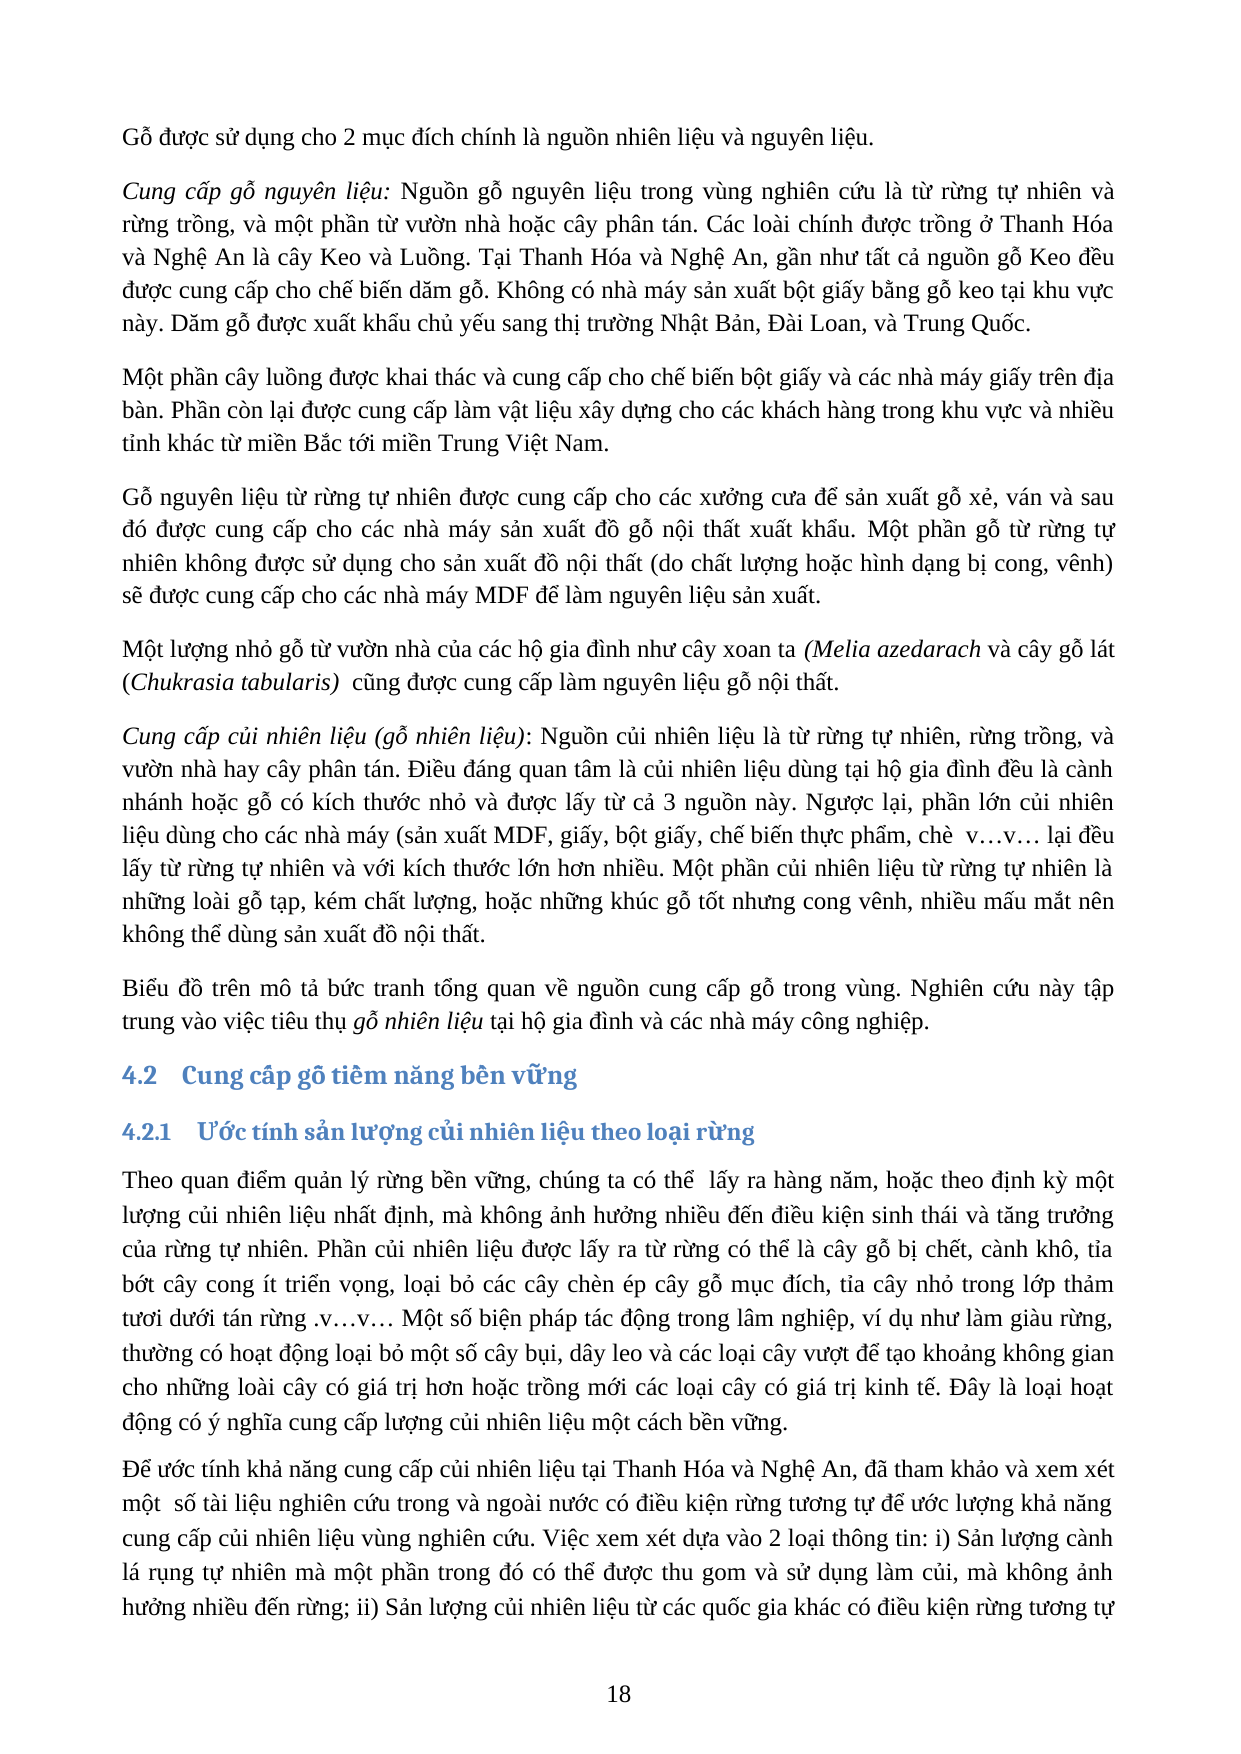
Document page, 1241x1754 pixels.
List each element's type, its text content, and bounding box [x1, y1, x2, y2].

text Cung cấp gỗ nguyên liệu: Nguồn gỗ nguyên liệu trong vùng nghiên cứu là từ rừng tự nhiên và rừng trồng, và một phần từ vườn nhà hoặc cây phân tán. Các loài chính được trồng ở Thanh Hóa và Nghệ An là cây Keo và Luồng. Tại Thanh Hóa và Nghệ An, gần như tất cả nguồn gỗ Keo đều được cung cấp cho chế biến dăm gỗ. Không có nhà máy sản xuất bột giấy bằng gỗ keo tại khu vực này. Dăm gỗ được xuất khẩu chủ yếu sang thị trường Nhật Bản, Đài Loan, và Trung Quốc. [122, 176, 1115, 337]
subtitle Cung cấp gỗ tiềm năng bền vững [122, 1060, 1115, 1091]
text Gỗ được sử dụng cho 2 mục đích chính là nguồn nhiên liệu và nguyên liệu. [122, 122, 1115, 151]
text Gỗ nguyên liệu từ rừng tự nhiên được cung cấp cho các xưởng cưa để sản xuất gỗ xẻ, ván và sau đó được cung cấp cho các nhà máy sản xuất đồ gỗ nội thất xuất khẩu. Một phần gỗ từ rừng tự nhiên không được sử dụng cho sản xuất đồ nội thất (do chất lượng hoặc hình dạng bị cong, vênh) sẽ được cung cấp cho các nhà máy MDF để làm nguyên liệu sản xuất. [122, 482, 1115, 609]
text Cung cấp củi nhiên liệu (gỗ nhiên liệu): Nguồn củi nhiên liệu là từ rừng tự nhiên, rừng trồng, và vườn nhà hay cây phân tán. Điều đáng quan tâm là củi nhiên liệu dùng tại hộ gia đình đều là cành nhánh hoặc gỗ có kích thước nhỏ và được lấy từ cả 3 nguồn này. Ngược lại, phần lớn củi nhiên liệu dùng cho các nhà máy (sản xuất MDF, giấy, bột giấy, chế biến thực phẩm, chè v…v… lại đều lấy từ rừng tự nhiên và với kích thước lớn hơn nhiều. Một phần củi nhiên liệu từ rừng tự nhiên là những loài gỗ tạp, kém chất lượng, hoặc những khúc gỗ tốt nhưng cong vênh, nhiều mấu mắt nên không thể dùng sản xuất đồ nội thất. [122, 721, 1115, 948]
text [122, 1454, 1115, 1620]
subtitle Ước tính sản lượng củi nhiên liệu theo loại rừng [122, 1118, 1115, 1147]
text Một lượng nhỏ gỗ từ vườn nhà của các hộ gia đình như cây xoan ta (Melia azedarach và cây gỗ lát (Chukrasia tabularis) cũng được cung cấp làm nguyên liệu gỗ nội thất. [122, 634, 1115, 696]
text Theo quan điểm quản lý rừng bền vững, chúng ta có thể lấy ra hàng năm, hoặc theo định kỳ một lượng củi nhiên liệu nhất định, mà không ảnh hưởng nhiều đến điều kiện sinh thái và tăng trưởng của rừng tự nhiên. Phần củi nhiên liệu được lấy ra từ rừng có thể là cây gỗ bị chết, cành khô, tỉa bớt cây cong ít triển vọng, loại bỏ các cây chèn ép cây gỗ mục đích, tỉa cây nhỏ trong lớp thảm tươi dưới tán rừng .v…v… Một số biện pháp tác động trong lâm nghiệp, ví dụ như làm giàu rừng, thường có hoạt động loại bỏ một số cây bụi, dây leo và các loại cây vượt để tạo khoảng không gian cho những loài cây có giá trị hơn hoặc trồng mới các loại cây có giá trị kinh tế. Đây là loại hoạt động có ý nghĩa cung cấp lượng củi nhiên liệu một cách bền vững. [122, 1165, 1115, 1435]
text Biểu đồ trên mô tả bức tranh tổng quan về nguồn cung cấp gỗ trong vùng. Nghiên cứu này tập trung vào việc tiêu thụ gỗ nhiên liệu tại hộ gia đình và các nhà máy công nghiệp. [122, 973, 1115, 1035]
text Một phần cây luồng được khai thác và cung cấp cho chế biến bột giấy và các nhà máy giấy trên địa bàn. Phần còn lại được cung cấp làm vật liệu xây dựng cho các khách hàng trong khu vực và nhiều tỉnh khác từ miền Bắc tới miền Trung Việt Nam. [122, 362, 1115, 456]
